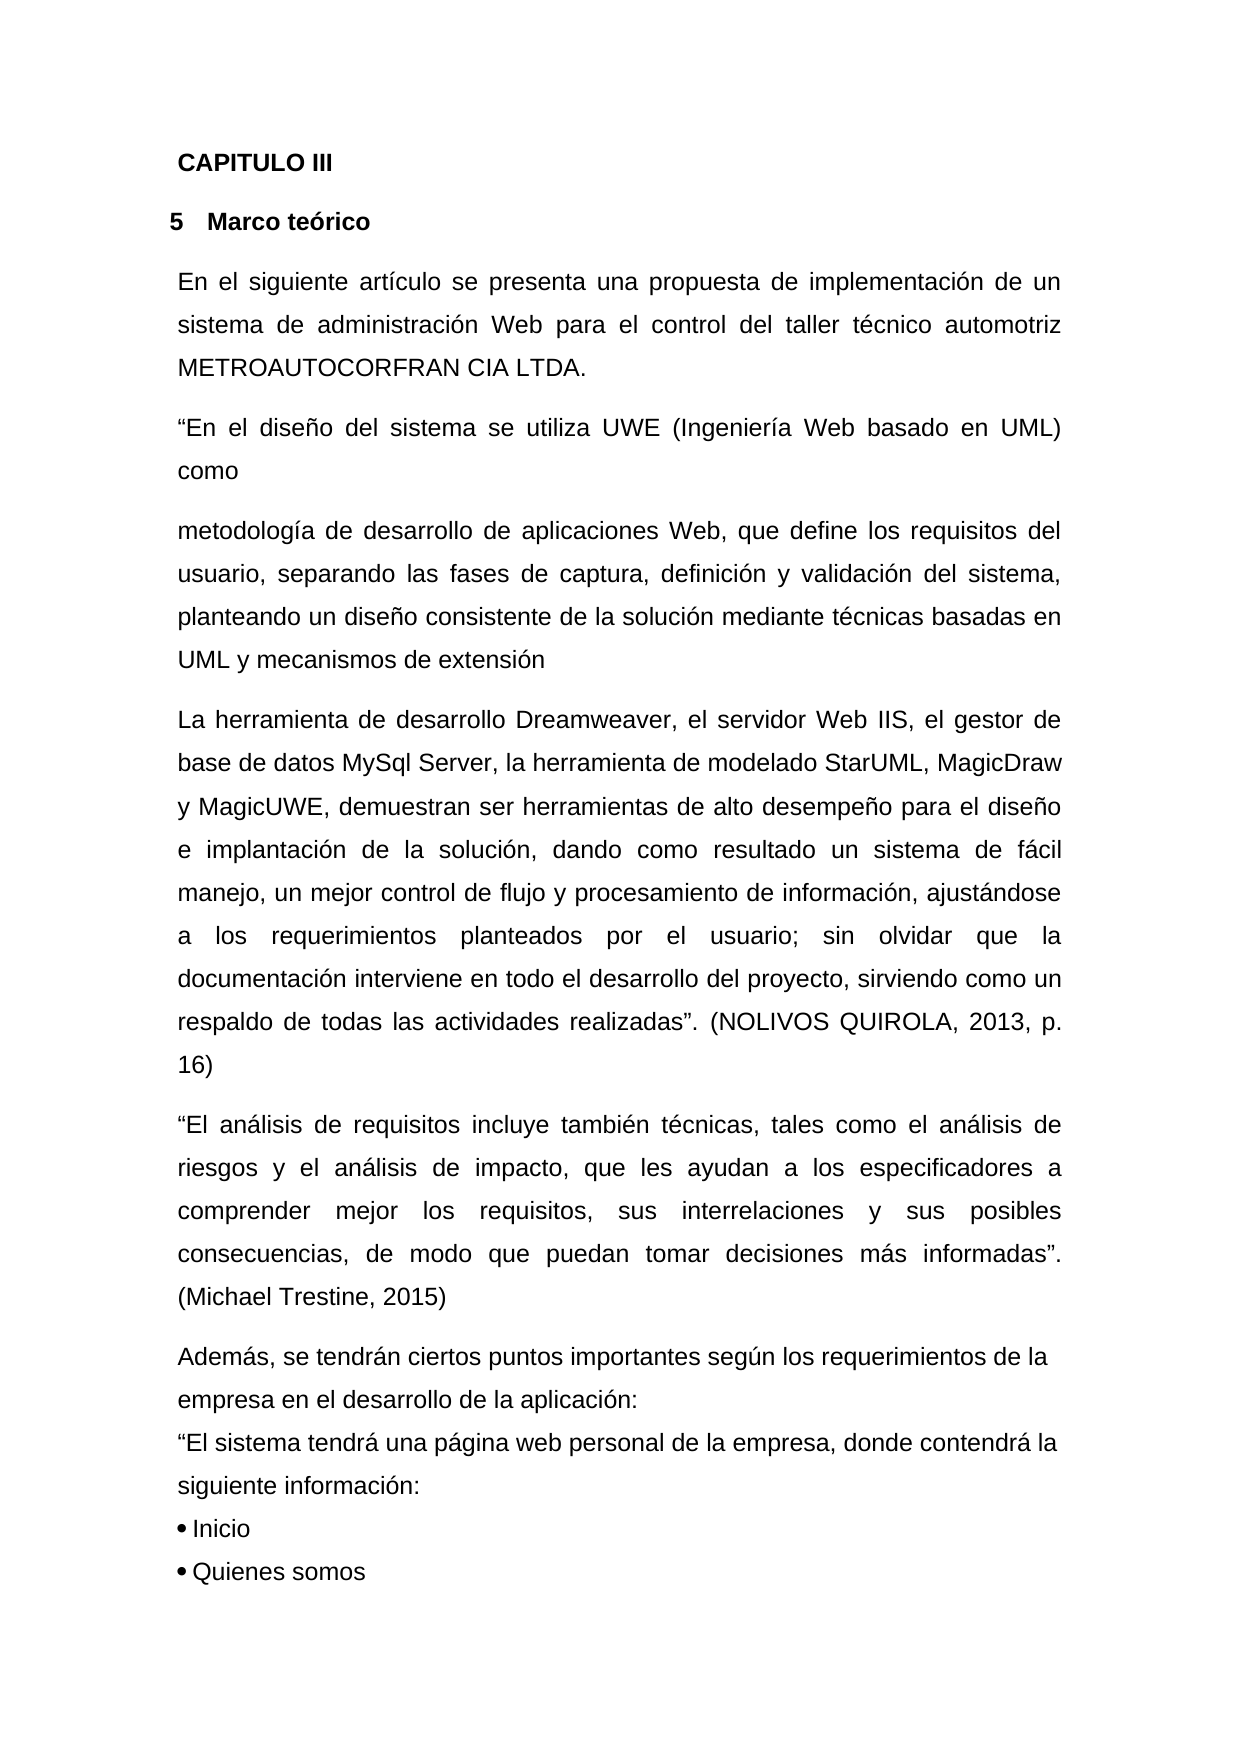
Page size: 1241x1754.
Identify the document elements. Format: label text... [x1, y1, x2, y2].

text “El análisis de requisitos incluye también técnicas, tales como el análisis de riesgos y el análisis de impacto, que les ayudan a los especificadores a comprender mejor los requisitos, sus interrelaciones y sus posibles consecuencias, de modo que puedan tomar decisiones más informadas”. [177, 1110, 1063, 1311]
text “En el diseño del sistema se utiliza UWE (Ingeniería Web basado en UML) como [177, 413, 1063, 485]
text En el siguiente artículo se presenta una propuesta de implementación de un sistema de administración Web para el control del taller técnico automotriz METROAUTOCORFRAN CIA LTDA. [177, 267, 1063, 382]
text Además, se tendrán ciertos puntos importantes según los requerimientos de la empresa en el desarrollo de la aplicación: [177, 1342, 1063, 1413]
list Inicio [177, 1514, 1063, 1543]
text metodología de desarrollo de aplicaciones Web, que define los requisitos del usuario, separando las fases de captura, definición y validación del sistema, planteando un diseño consistente de la solución mediante técnicas basadas en UML y mecanismos de extensión [177, 516, 1063, 674]
text La herramienta de desarrollo Dreamweaver, el servidor Web IIS, el gestor de base de datos MySql Server, la herramienta de modelado StarUML, MagicDraw y MagicUWE, demuestran ser herramientas de alto desempeño para el diseño e implantación de la solución, dando como resultado un sistema de fácil manejo, un mejor control de flujo y procesamiento de información, ajustándose a los requerimientos planteados por el usuario; sin olvidar que la documentación interviene en todo el desarrollo del proyecto, sirviendo como un respaldo de todas las actividades realizadas”. [177, 705, 1063, 1079]
text CAPITULO III [177, 148, 1063, 176]
text “El sistema tendrá una página web personal de la empresa, donde contendrá la siguiente información: [177, 1428, 1063, 1500]
list Marco teórico [169, 207, 1063, 236]
list Quienes somos [177, 1557, 1063, 1586]
